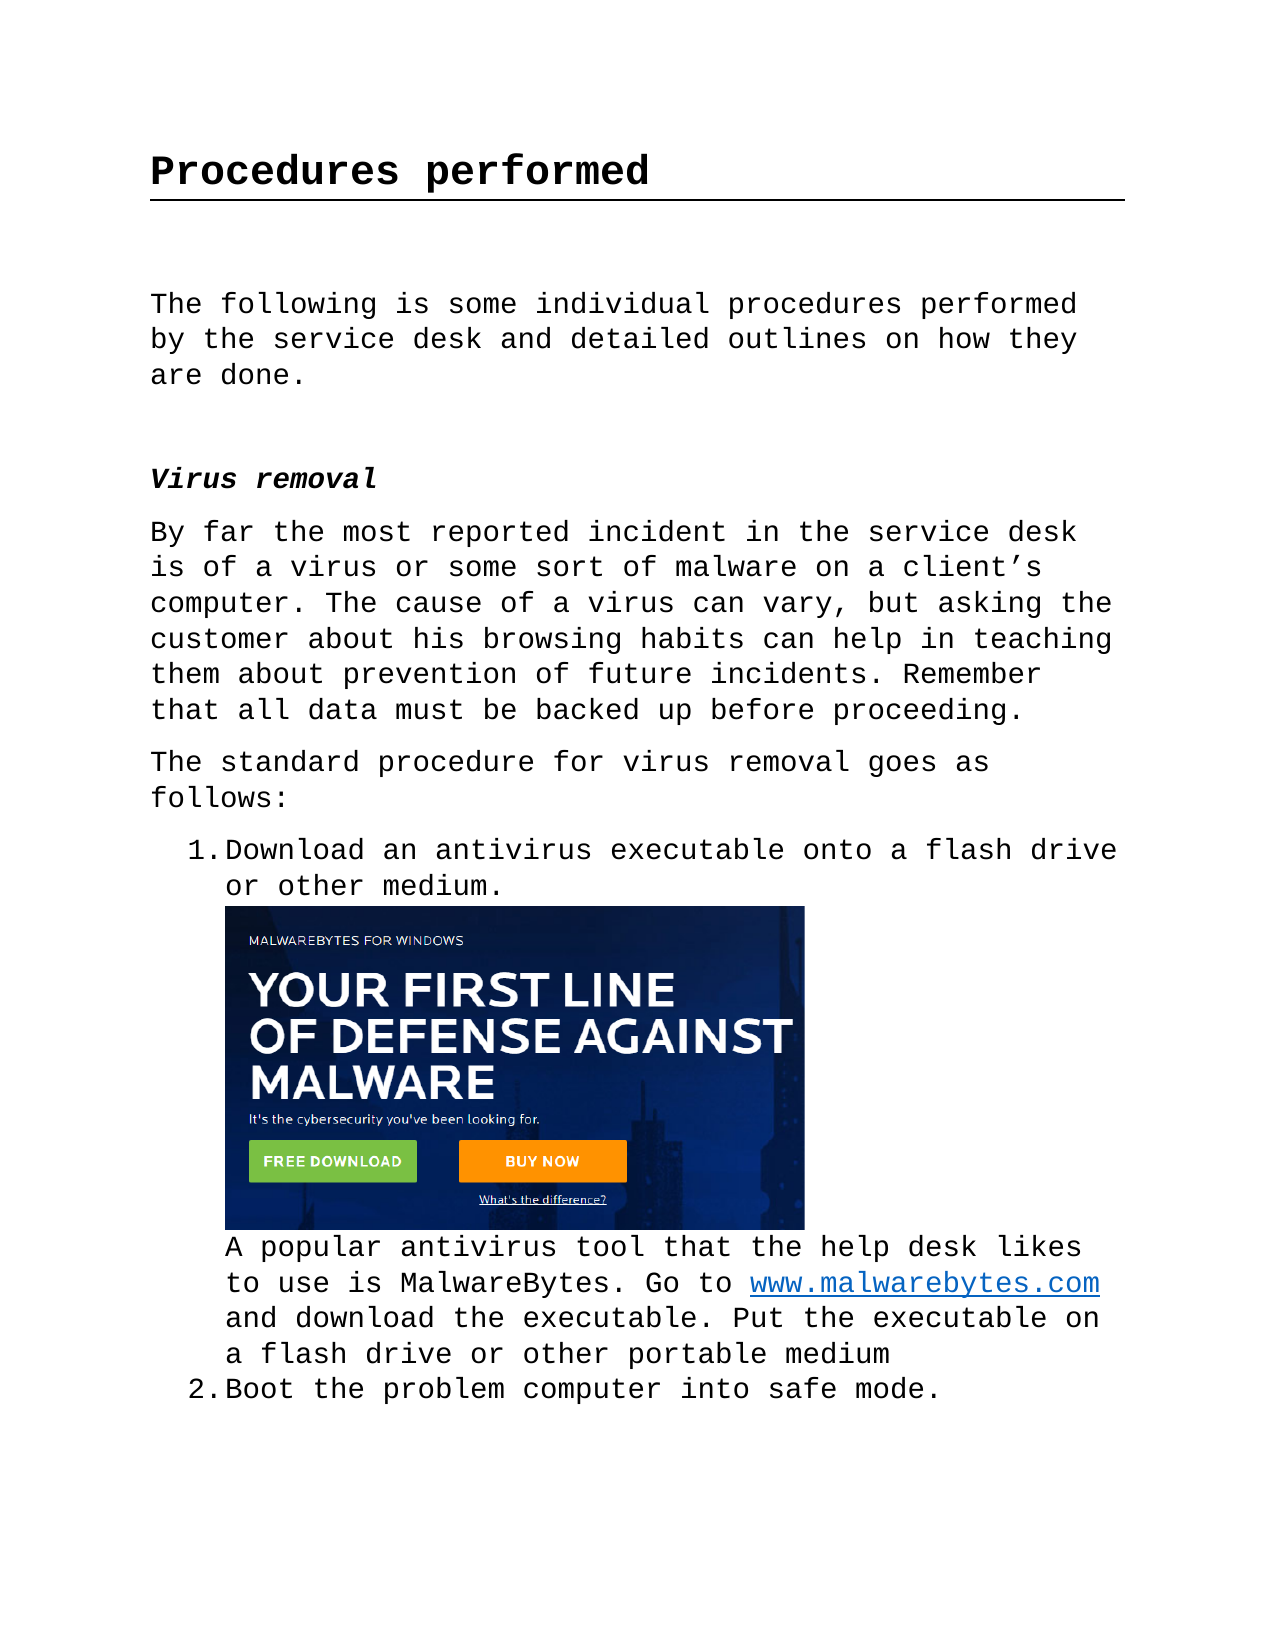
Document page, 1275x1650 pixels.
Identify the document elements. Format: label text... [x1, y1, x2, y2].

list Boot the problem computer into safe mode. [187, 1375, 1125, 1408]
text The following is some individual procedures performed by the service desk and detailed outlines on how they are done. [150, 289, 1125, 393]
picture [225, 906, 805, 1230]
text Virus removal [150, 465, 1125, 498]
text Procedures performed [150, 150, 1125, 199]
list A popular antivirus tool that the help desk likes to use is MalwareBytes. Go to www.malwarebytes.com and download the executable. Put the executable on a flash drive or other portable medium [225, 1232, 1125, 1372]
list Download an antivirus executable onto a flash drive or other medium. [187, 835, 1125, 904]
text The standard procedure for virus removal goes as follows: [150, 747, 1125, 816]
text By far the most reported incident in the service desk is of a virus or some sort of malware on a client’s computer. The cause of a virus can vary, but asking the customer about his browsing habits can help in teaching them about prevention of future incidents. Remember that all data must be backed up before proceeding. [150, 517, 1125, 728]
